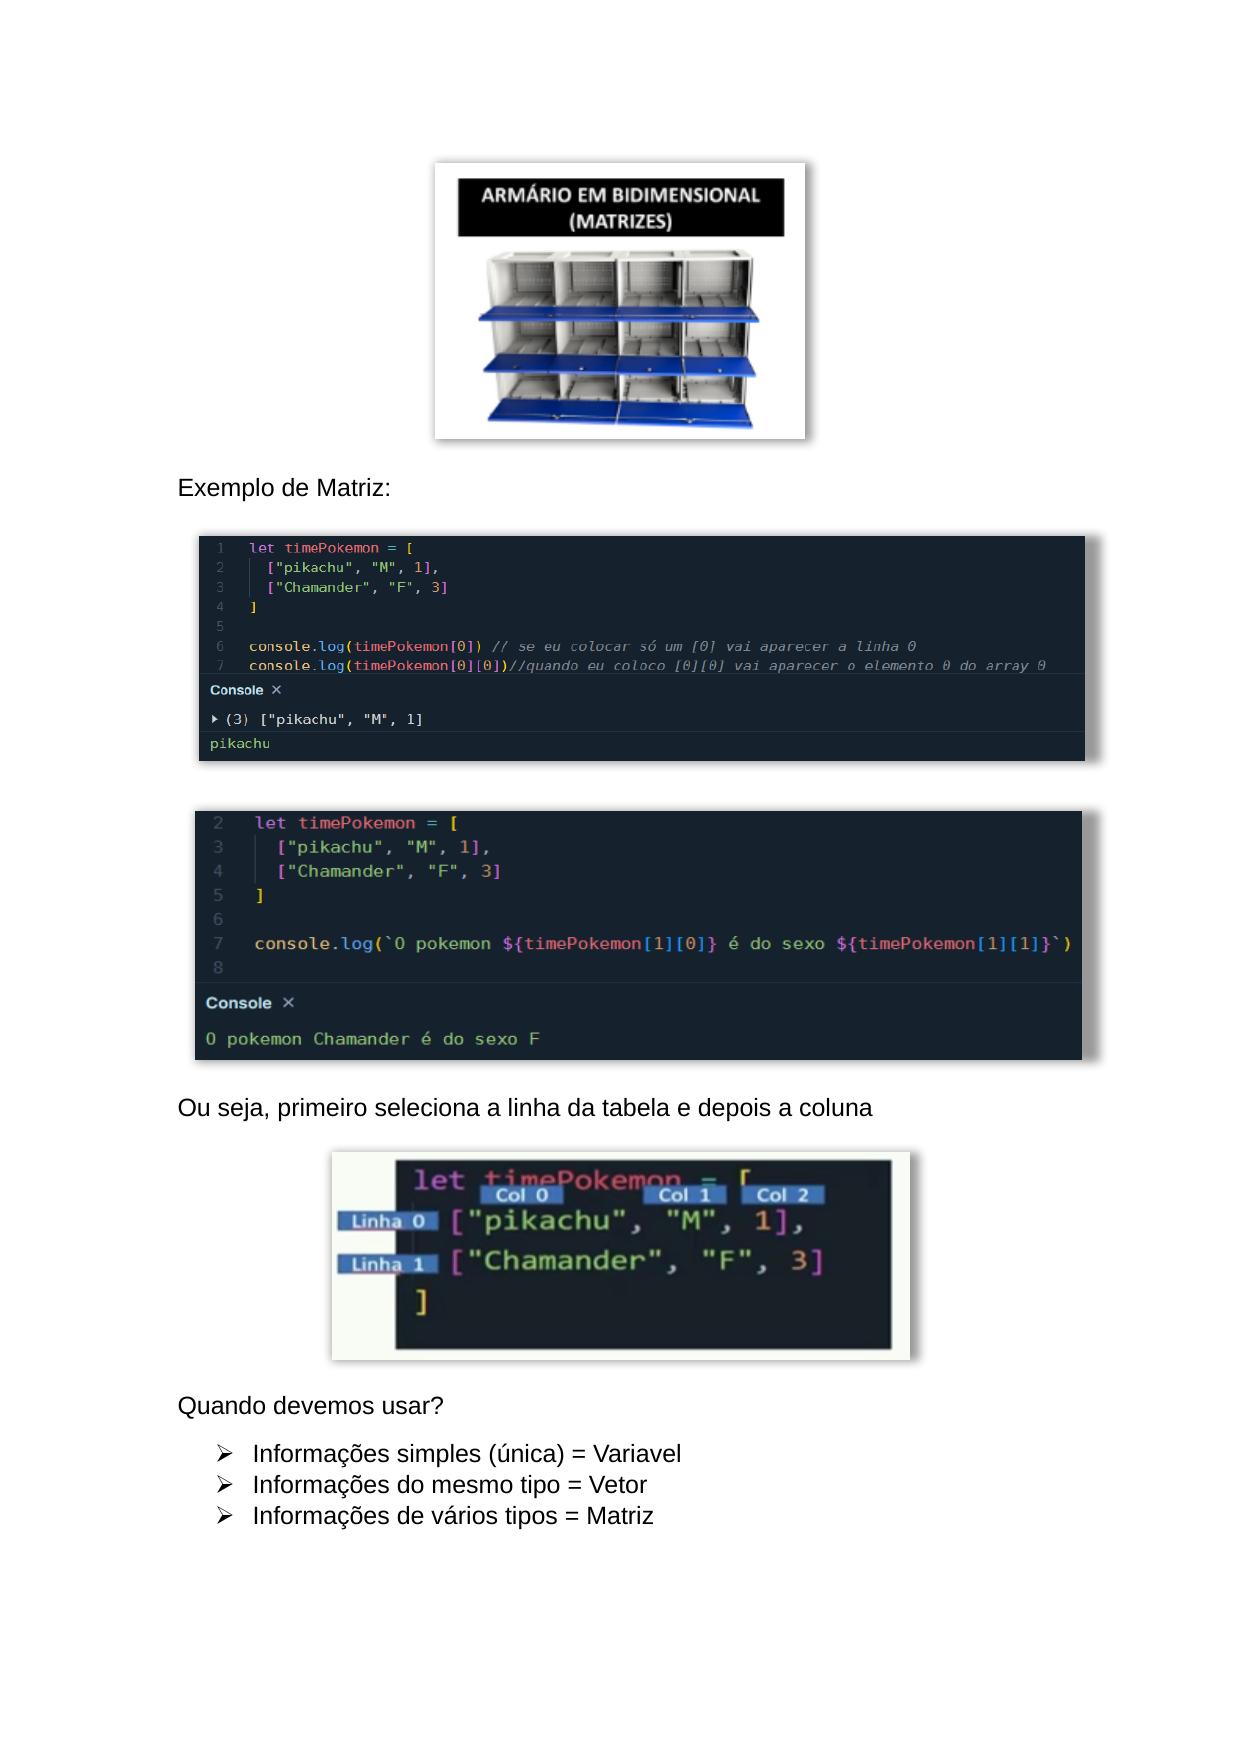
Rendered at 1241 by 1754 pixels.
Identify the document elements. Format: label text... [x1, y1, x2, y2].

list Informações simples (única) = Variavel [215, 1438, 1063, 1467]
list Informações do mesmo tipo = Vetor [215, 1470, 1063, 1498]
text Quando devemos usar? [177, 1391, 1063, 1419]
picture [332, 1152, 910, 1360]
text Exemplo de Matriz: [177, 473, 1063, 502]
list Informações de vários tipos = Matriz [215, 1501, 1063, 1530]
picture [435, 163, 805, 439]
picture [195, 811, 1082, 1060]
picture [199, 536, 1085, 761]
text Ou seja, primeiro seleciona a linha da tabela e depois a coluna [177, 1093, 1063, 1122]
